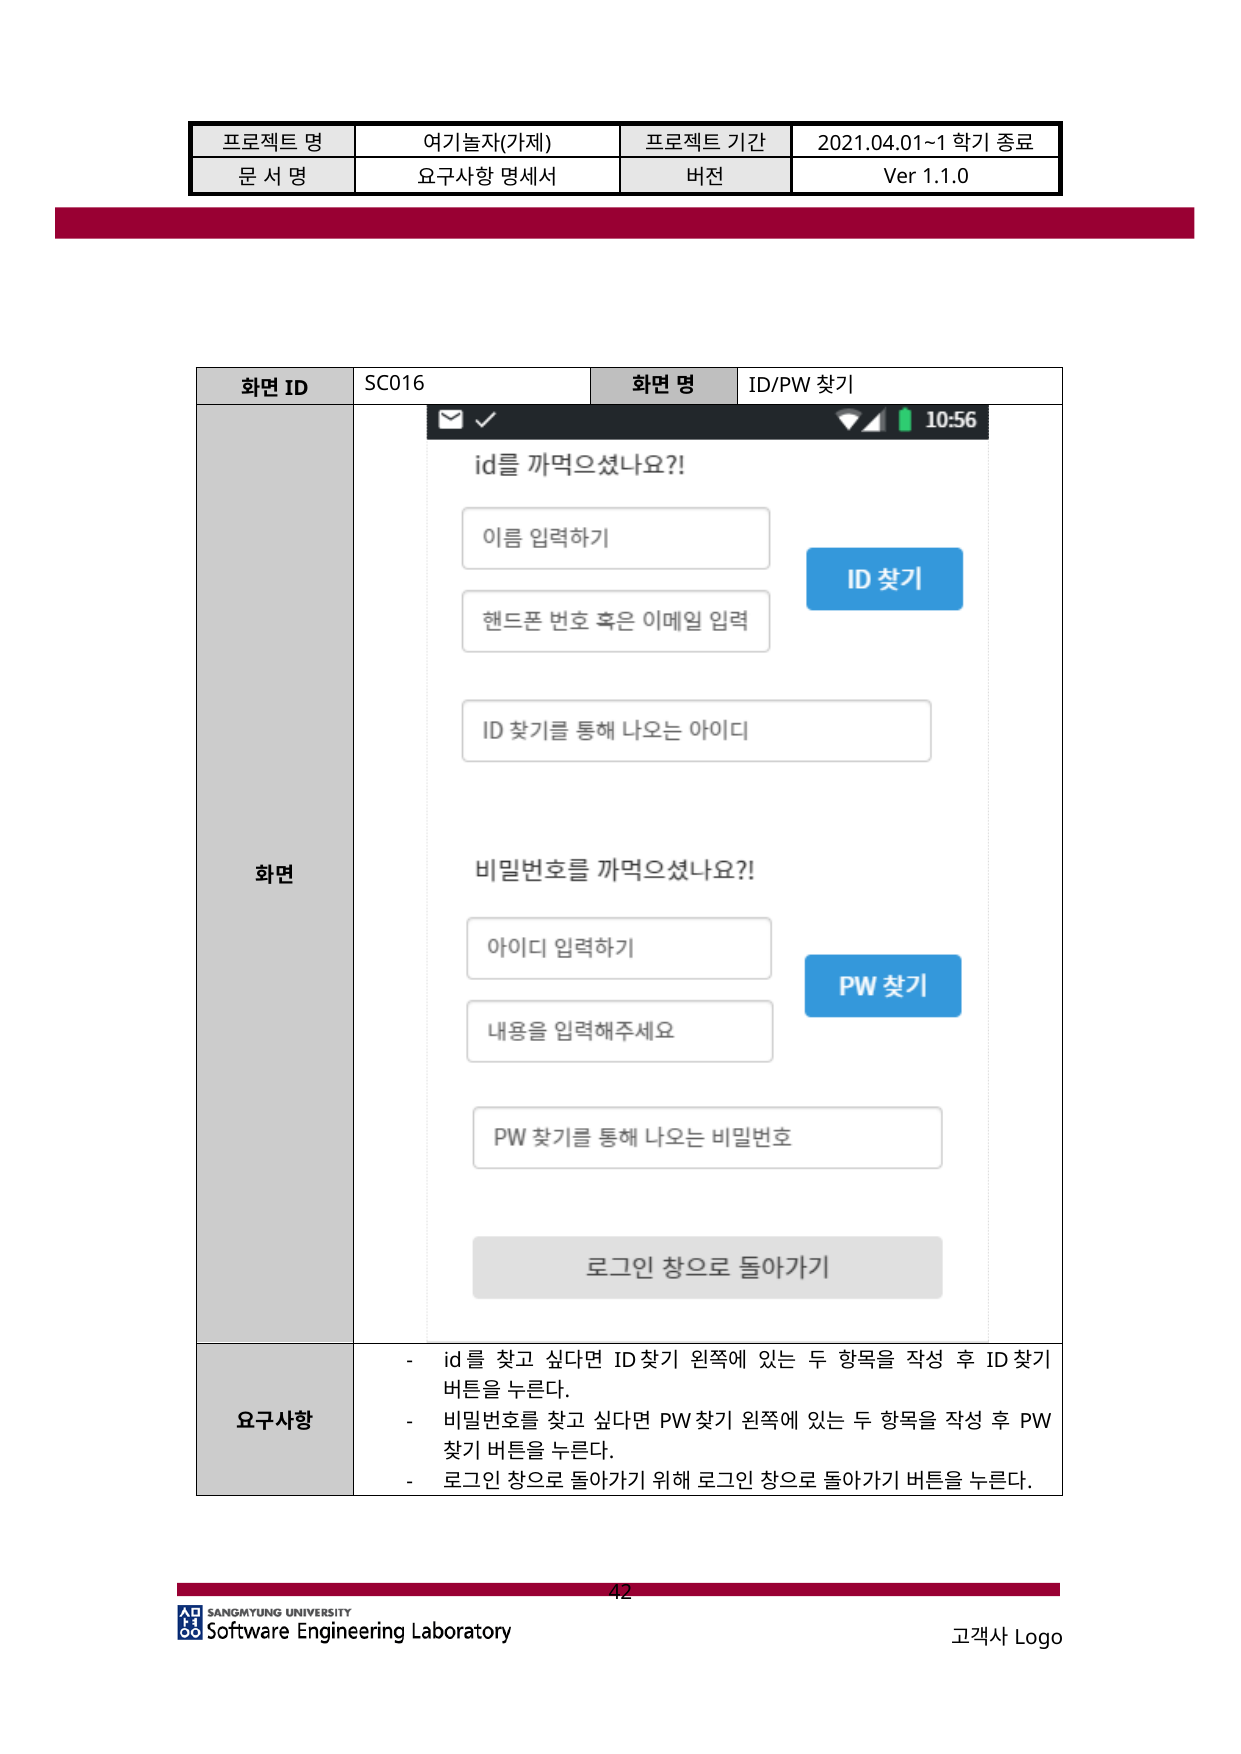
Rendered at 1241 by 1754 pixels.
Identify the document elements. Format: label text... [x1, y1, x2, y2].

table_header SC016 [354, 368, 590, 404]
table_cell id를 찾고 싶다면 ID찾기 왼쪽에 있는 두 항목을 작성 후 ID찾기 버튼을 누른다. 비밀번호를 찾고 싶다면 PW찾기 왼쪽에 있는 두 항목을 작성 후 PW찾기 버튼을 누른다. 로그인 창으로 돌아가기 위해 로그인 창으로 돌아가기 버튼을 누른다. [354, 1344, 1062, 1495]
table_cell [989, 405, 1062, 1342]
table_header ID/PW 찾기 [738, 368, 1062, 404]
table_header 화면 명 [591, 368, 737, 404]
picture [177, 1605, 515, 1645]
table_cell 화면 [197, 405, 353, 1342]
table_cell [354, 405, 426, 1342]
picture [426, 405, 989, 1343]
table_header 화면 ID [197, 368, 353, 404]
table_cell 요구사항 [197, 1344, 353, 1495]
